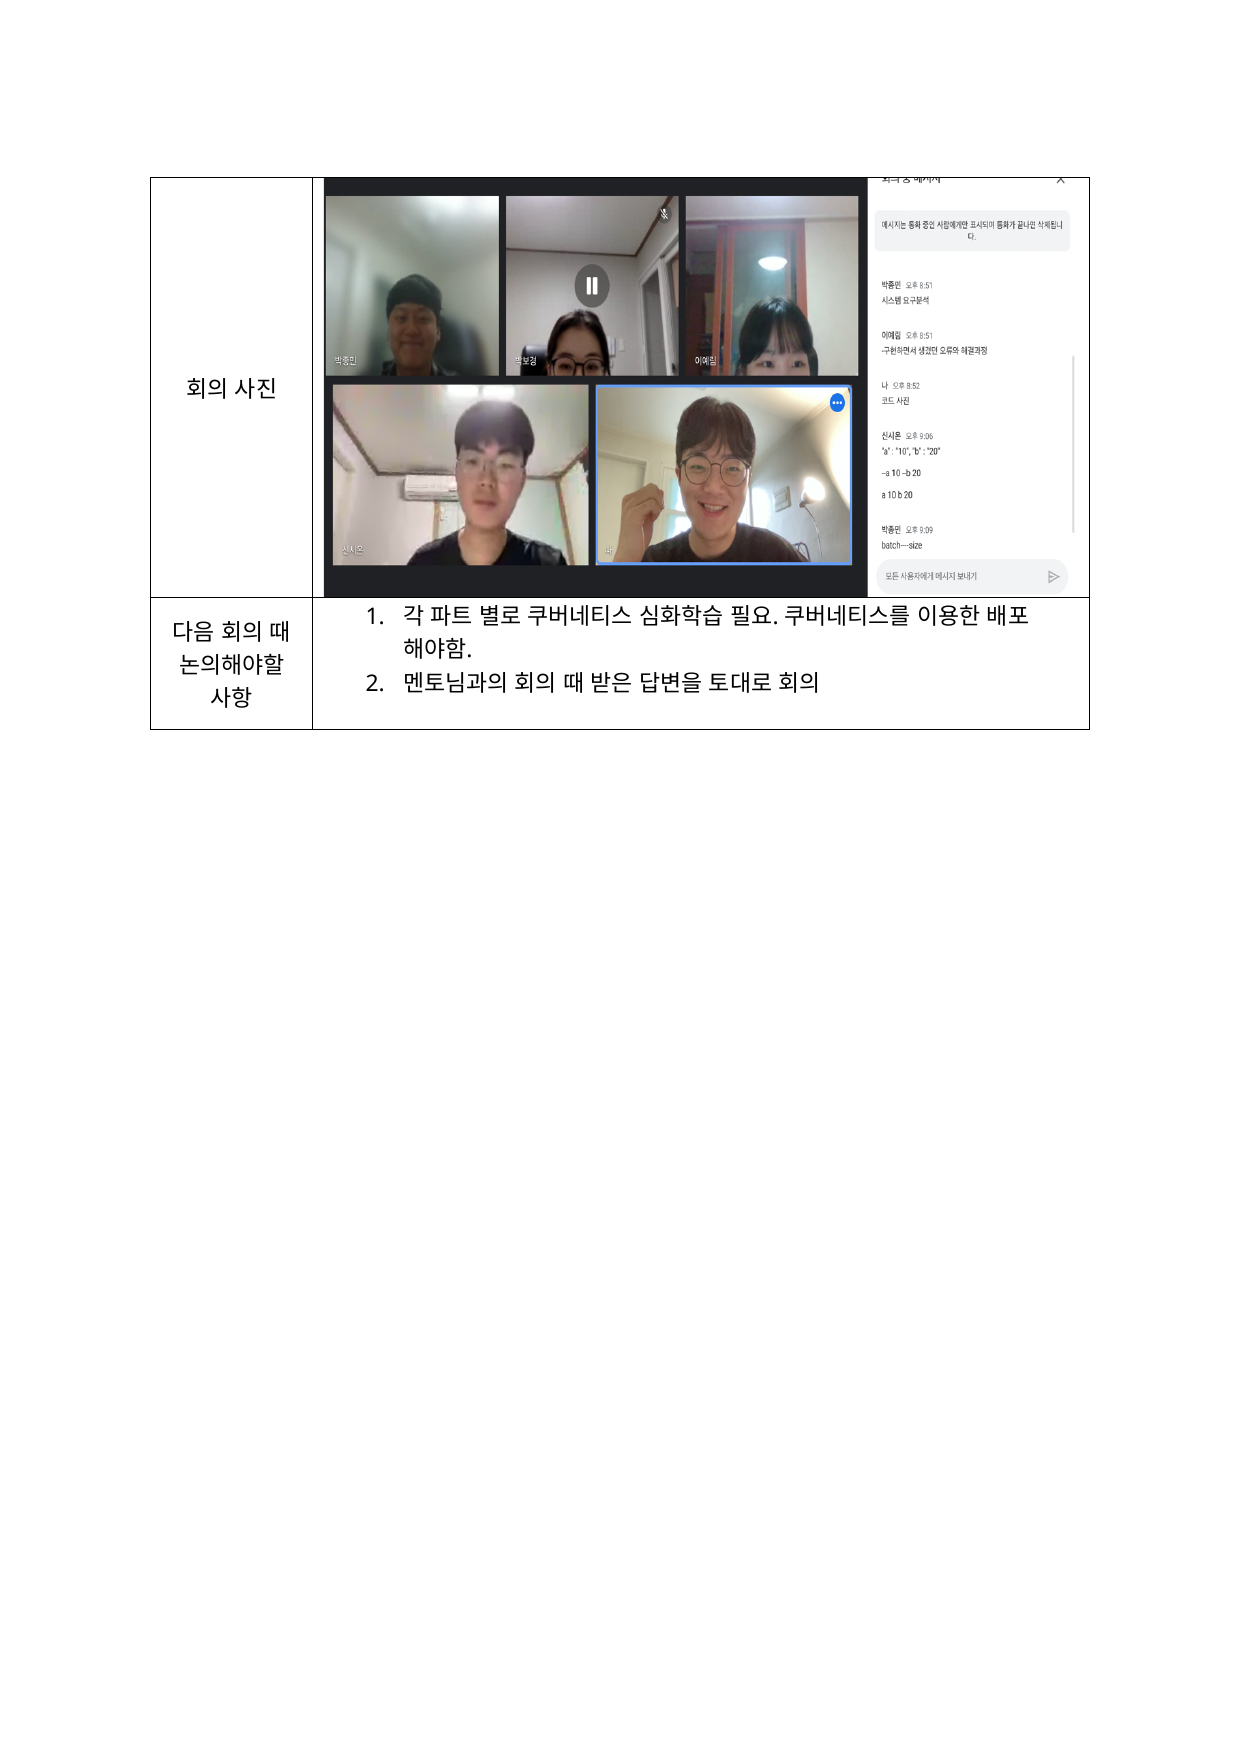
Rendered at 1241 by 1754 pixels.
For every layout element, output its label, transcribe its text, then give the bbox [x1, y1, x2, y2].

table_cell 회의 사진 [151, 178, 312, 597]
picture [323, 178, 1075, 597]
table_cell [313, 178, 323, 597]
table_cell 각 파트 별로 쿠버네티스 심화학습 필요. 쿠버네티스를 이용한 배포 해야함. 멘토님과의 회의 때 받은 답변을 토대로 회의 [313, 598, 1089, 729]
table_cell 다음 회의 때 논의해야할 사항 [151, 598, 312, 729]
table_cell [1075, 178, 1089, 597]
